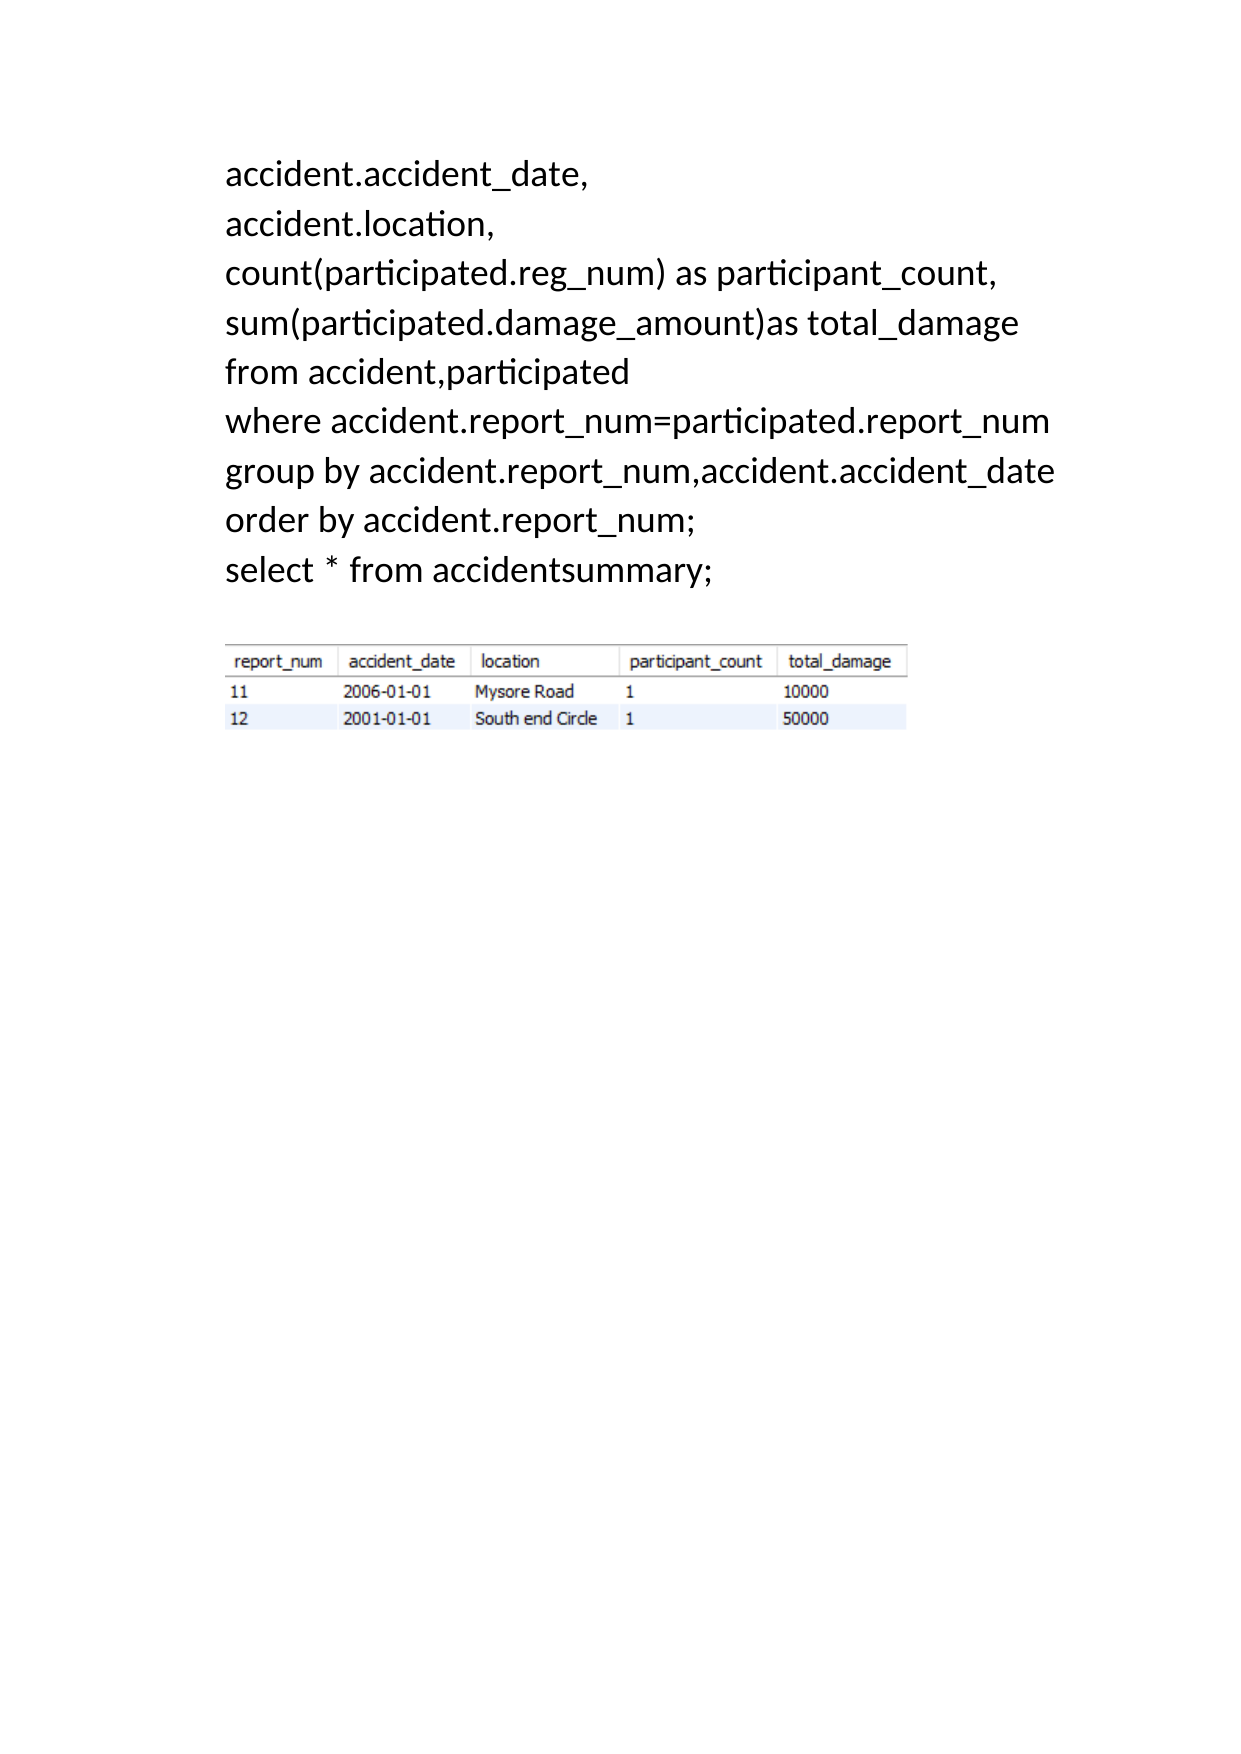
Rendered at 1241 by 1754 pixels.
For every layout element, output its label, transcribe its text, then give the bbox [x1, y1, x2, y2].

list accident.accident_date, [225, 150, 1090, 196]
list order by accident.report_num; [225, 496, 1090, 542]
list accident.location, [225, 199, 1090, 245]
picture [225, 644, 908, 733]
list group by accident.report_num,accident.accident_date [225, 447, 1090, 493]
list sum(participated.damage_amount)as total_damage [225, 298, 1090, 344]
list where accident.report_num=participated.report_num [225, 397, 1090, 443]
list from accident,participated [225, 348, 1090, 394]
list count(participated.reg_num) as participant_count, [225, 249, 1090, 295]
list select * from accidentsummary; [225, 546, 1090, 592]
